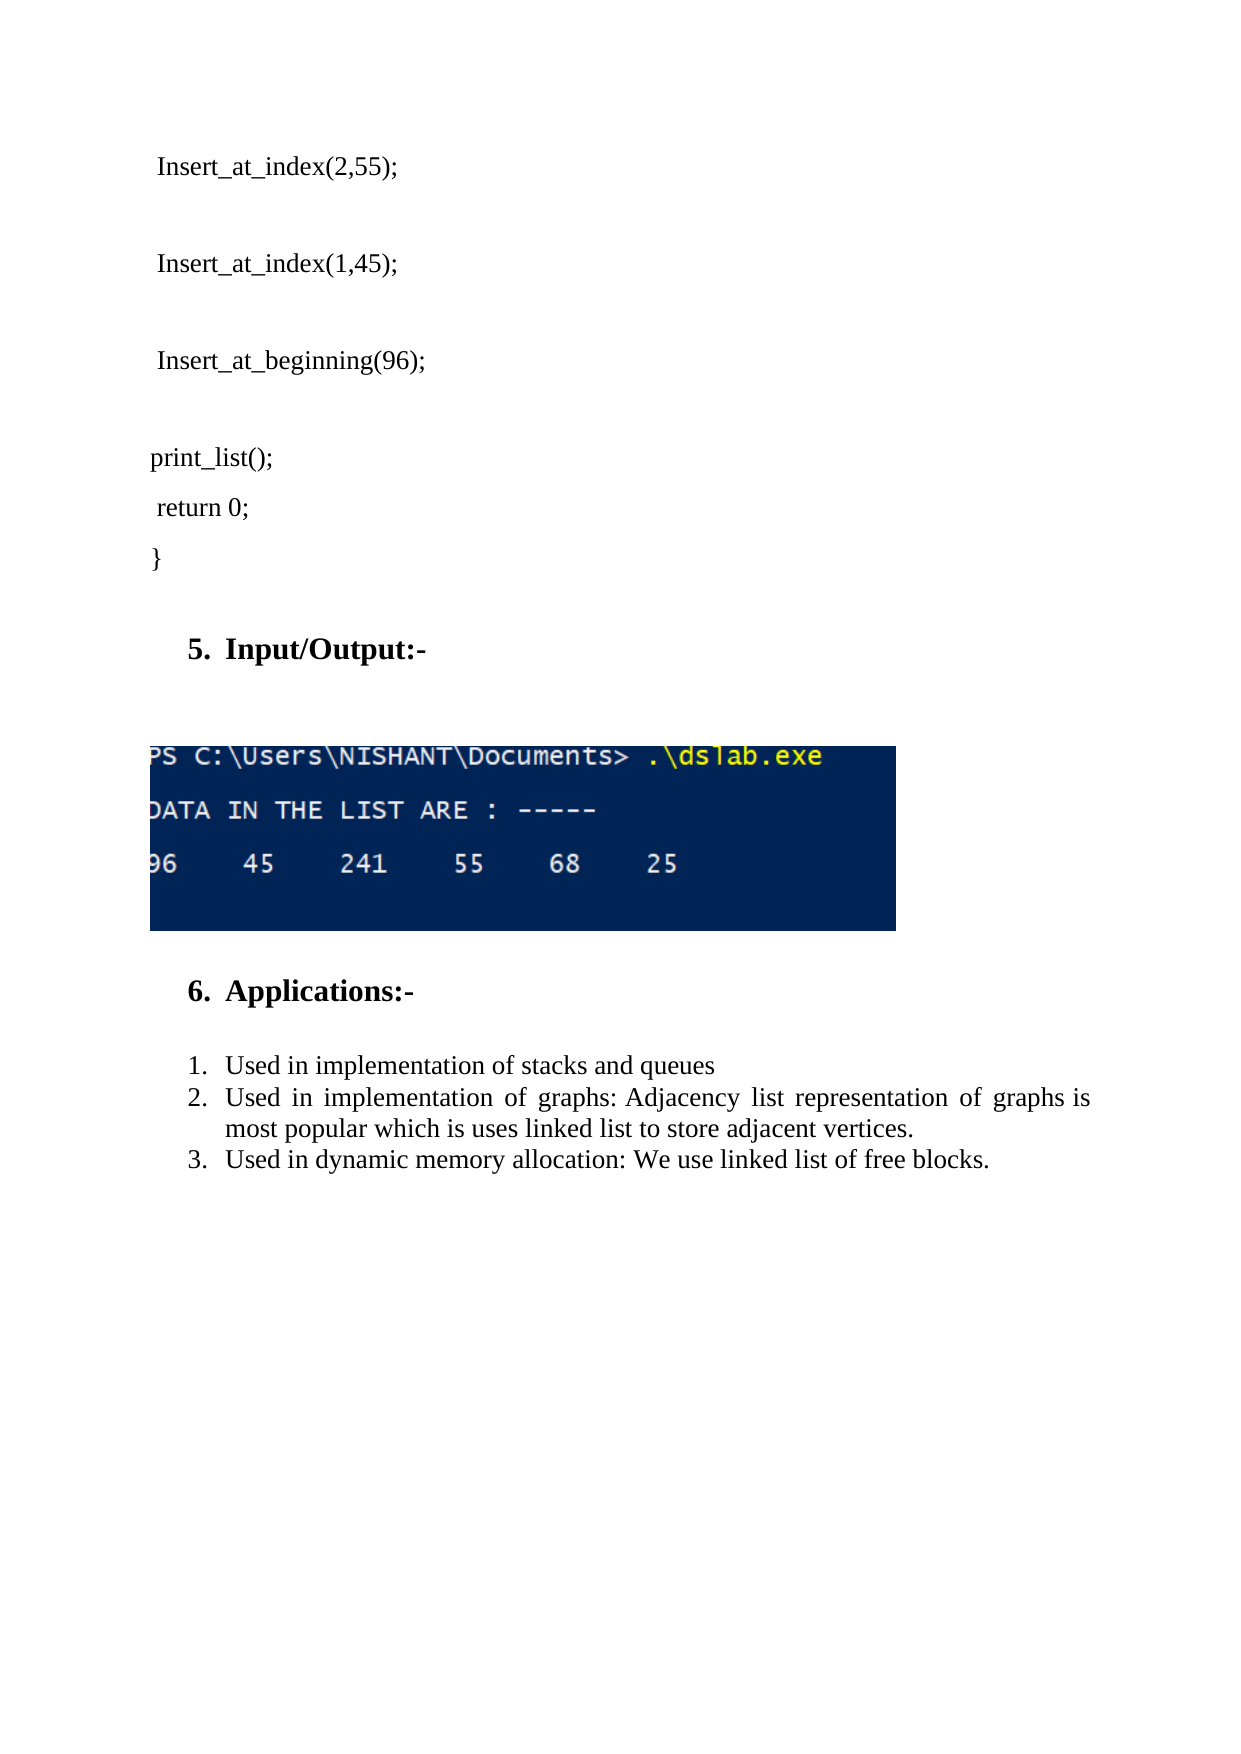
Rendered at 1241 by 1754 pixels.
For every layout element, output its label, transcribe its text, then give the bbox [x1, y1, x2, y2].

text Insert_at_index(1,45); [150, 247, 1090, 278]
list Used in implementation of graphs: Adjacency list representation of graphs is most popular which is uses linked list to store adjacent vertices. [187, 1081, 1090, 1143]
text } [150, 542, 1090, 573]
list Input/Output:- [187, 631, 1090, 667]
text Insert_at_beginning(96); [150, 344, 1090, 375]
text return 0; [150, 491, 1090, 523]
text print_list(); [150, 441, 1090, 472]
list Used in dynamic memory allocation: We use linked list of free blocks. [187, 1143, 1090, 1174]
picture [150, 746, 896, 931]
list Used in implementation of stacks and queues [187, 1049, 1090, 1081]
text Insert_at_index(2,55); [150, 150, 1090, 181]
list Applications:- [187, 972, 1090, 1008]
